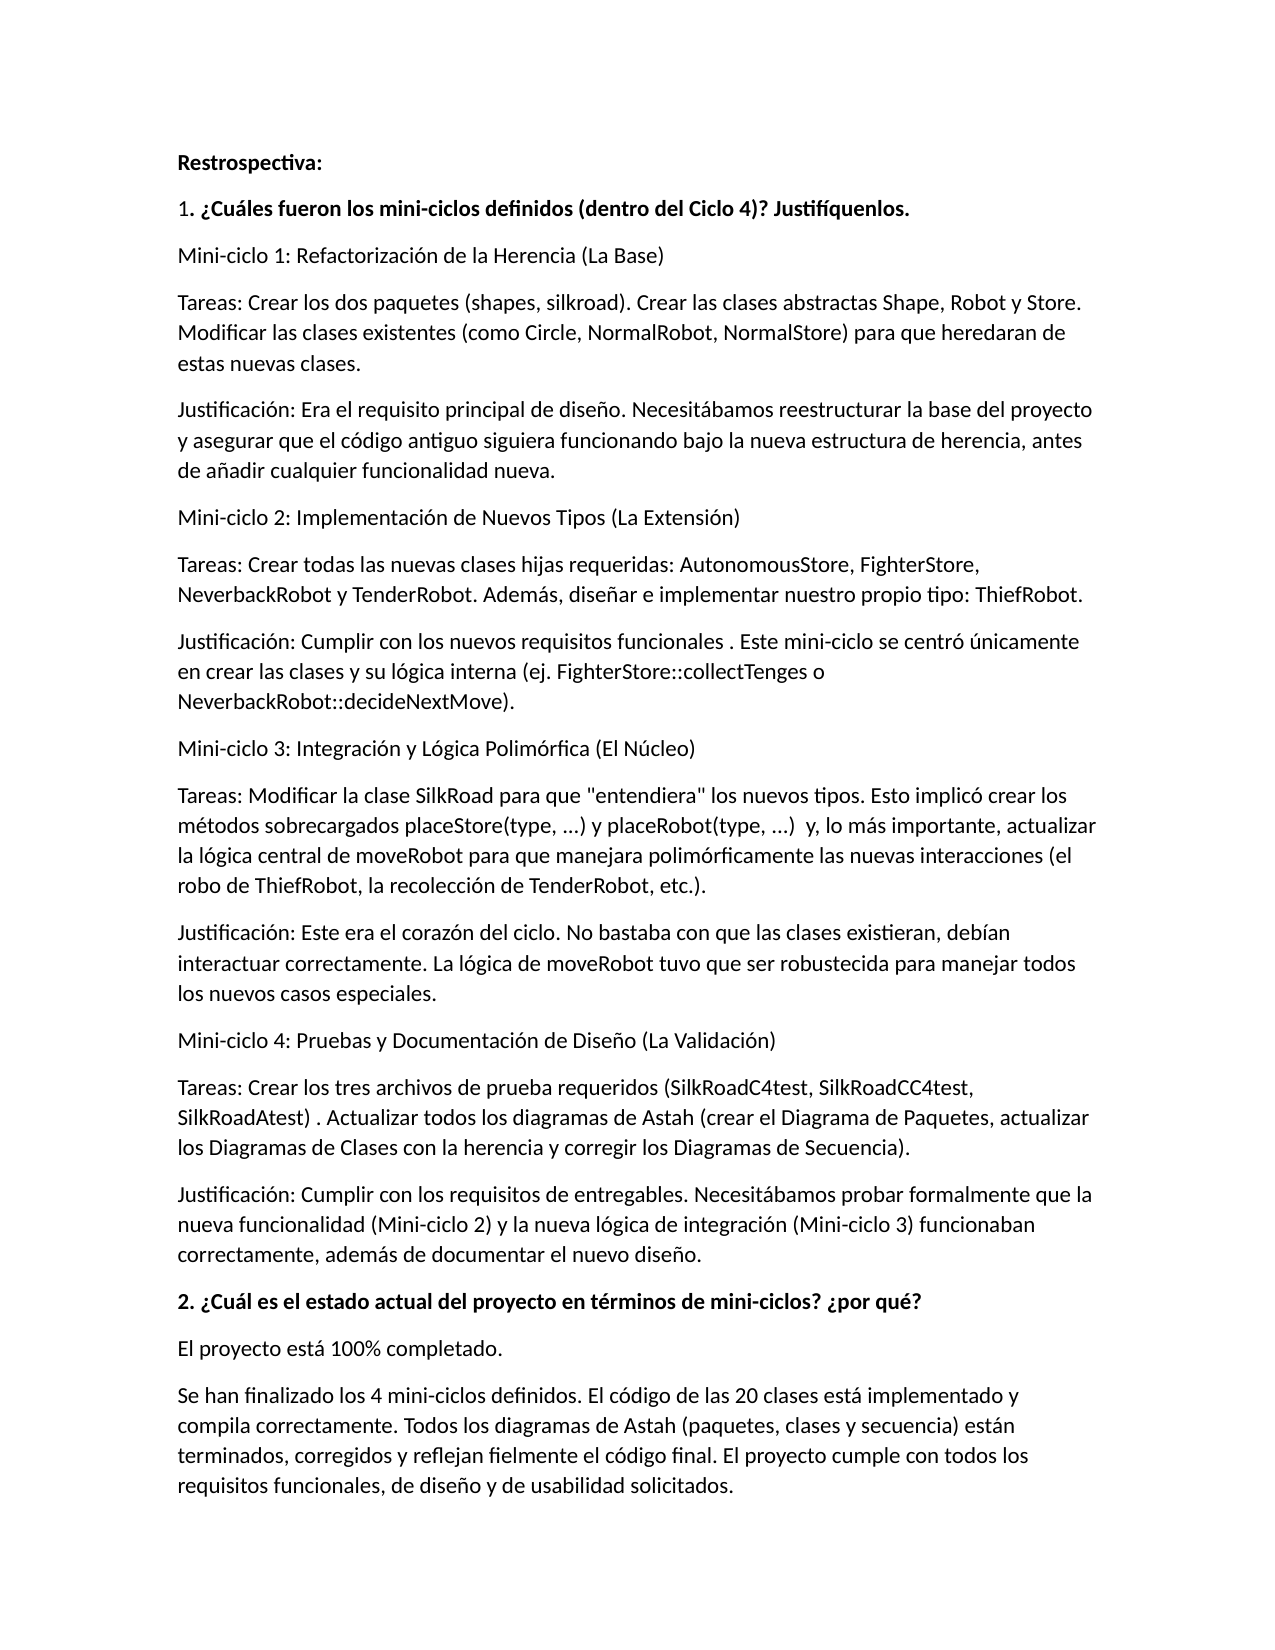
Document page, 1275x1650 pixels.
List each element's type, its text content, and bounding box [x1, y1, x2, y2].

text Justificación: Cumplir con los requisitos de entregables. Necesitábamos probar formalmente que la nueva funcionalidad (Mini-ciclo 2) y la nueva lógica de integración (Mini-ciclo 3) funcionaban correctamente, además de documentar el nuevo diseño. [177, 1180, 1098, 1268]
text 1. ¿Cuáles fueron los mini-ciclos definidos (dentro del Ciclo 4)? Justifíquenlos. [177, 194, 1098, 222]
text Mini-ciclo 2: Implementación de Nuevos Tipos (La Extensión) [177, 503, 1098, 531]
text Mini-ciclo 4: Pruebas y Documentación de Diseño (La Validación) [177, 1026, 1098, 1054]
text Tareas: Crear todas las nuevas clases hijas requeridas: AutonomousStore, FighterStore, NeverbackRobot y TenderRobot. Además, diseñar e implementar nuestro propio tipo: ThiefRobot. [177, 550, 1098, 608]
text Justificación: Este era el corazón del ciclo. No bastaba con que las clases existieran, debían interactuar correctamente. La lógica de moveRobot tuvo que ser robustecida para manejar todos los nuevos casos especiales. [177, 918, 1098, 1007]
text El proyecto está 100% completado. [177, 1334, 1098, 1362]
text Tareas: Crear los tres archivos de prueba requeridos (SilkRoadC4test, SilkRoadCC4test, SilkRoadAtest) . Actualizar todos los diagramas de Astah (crear el Diagrama de Paquetes, actualizar los Diagramas de Clases con la herencia y corregir los Diagramas de Secuencia). [177, 1073, 1098, 1161]
text Tareas: Crear los dos paquetes (shapes, silkroad). Crear las clases abstractas Shape, Robot y Store. Modificar las clases existentes (como Circle, NormalRobot, NormalStore) para que heredaran de estas nuevas clases. [177, 288, 1098, 377]
text 2. ¿Cuál es el estado actual del proyecto en términos de mini-ciclos? ¿por qué? [177, 1287, 1098, 1315]
text Mini-ciclo 3: Integración y Lógica Polimórfica (El Núcleo) [177, 734, 1098, 762]
text Restrospectiva: [177, 148, 1098, 176]
text Mini-ciclo 1: Refactorización de la Herencia (La Base) [177, 241, 1098, 269]
text Se han finalizado los 4 mini-ciclos definidos. El código de las 20 clases está implementado y compila correctamente. Todos los diagramas de Astah (paquetes, clases y secuencia) están terminados, corregidos y reflejan fielmente el código final. El proyecto cumple con todos los requisitos funcionales, de diseño y de usabilidad solicitados. [177, 1381, 1098, 1499]
text Justificación: Era el requisito principal de diseño. Necesitábamos reestructurar la base del proyecto y asegurar que el código antiguo siguiera funcionando bajo la nueva estructura de herencia, antes de añadir cualquier funcionalidad nueva. [177, 396, 1098, 484]
text Tareas: Modificar la clase SilkRoad para que "entendiera" los nuevos tipos. Esto implicó crear los métodos sobrecargados placeStore(type, ...) y placeRobot(type, ...) y, lo más importante, actualizar la lógica central de moveRobot para que manejara polimórficamente las nuevas interacciones (el robo de ThiefRobot, la recolección de TenderRobot, etc.). [177, 781, 1098, 899]
text Justificación: Cumplir con los nuevos requisitos funcionales . Este mini-ciclo se centró únicamente en crear las clases y su lógica interna (ej. FighterStore::collectTenges o NeverbackRobot::decideNextMove). [177, 627, 1098, 715]
